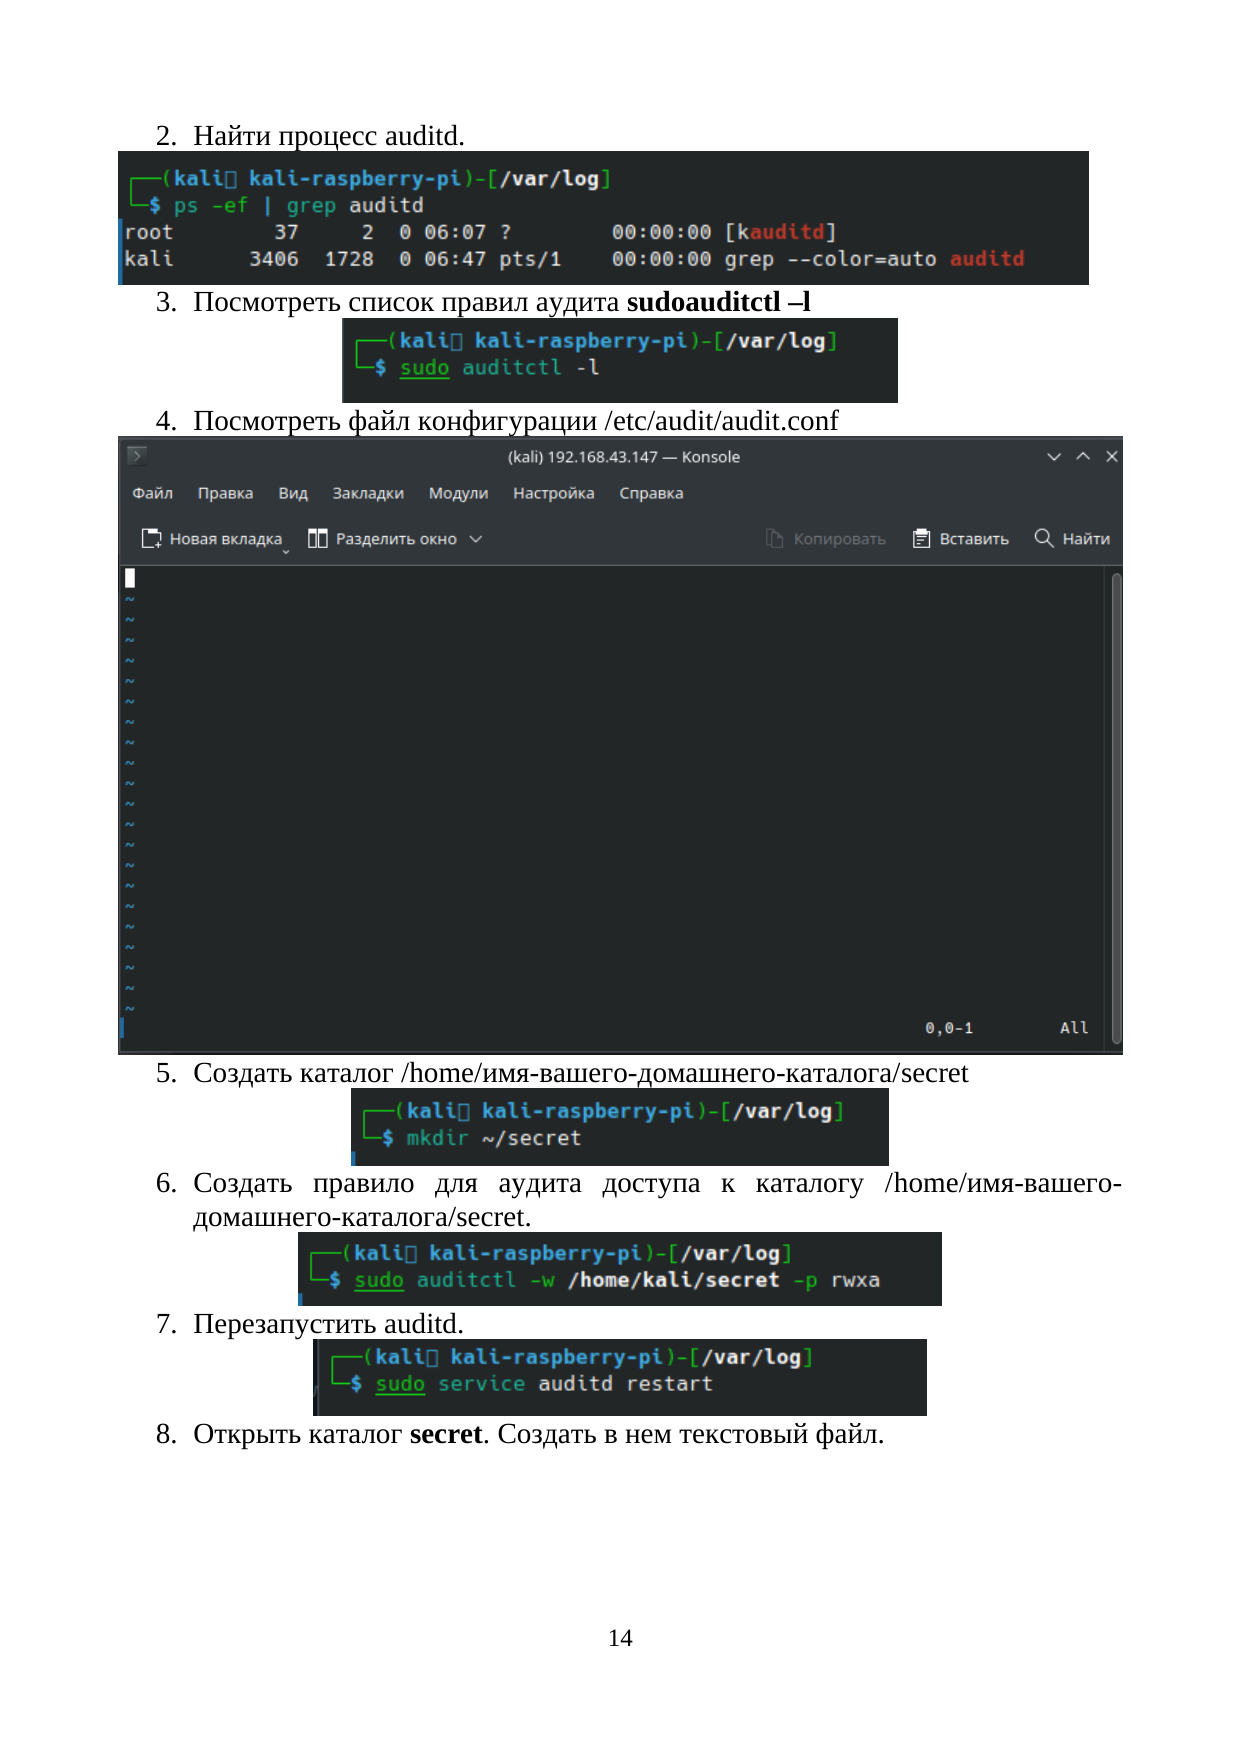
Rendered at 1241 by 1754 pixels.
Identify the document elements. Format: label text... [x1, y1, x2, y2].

list Открыть каталог secret. Создать в нем текстовый файл. [156, 1416, 1122, 1449]
picture [342, 318, 898, 403]
list Создать каталог /home/имя-вашего-домашнего-каталога/secret [156, 1055, 1122, 1088]
picture [313, 1339, 927, 1416]
picture [118, 436, 1123, 1055]
list Создать правило для аудита доступа к каталогу /home/имя-вашего-домашнего-каталога/secret. [156, 1165, 1122, 1232]
list Посмотреть файл конфигурации /etc/audit/audit.conf [156, 403, 1122, 436]
picture [298, 1232, 942, 1306]
picture [351, 1088, 889, 1166]
list Найти процесс auditd. [156, 118, 1122, 152]
list Посмотреть список правил аудита sudoauditctl –l [156, 284, 1122, 318]
list Перезапустить auditd. [156, 1306, 1122, 1339]
picture [118, 151, 1089, 285]
